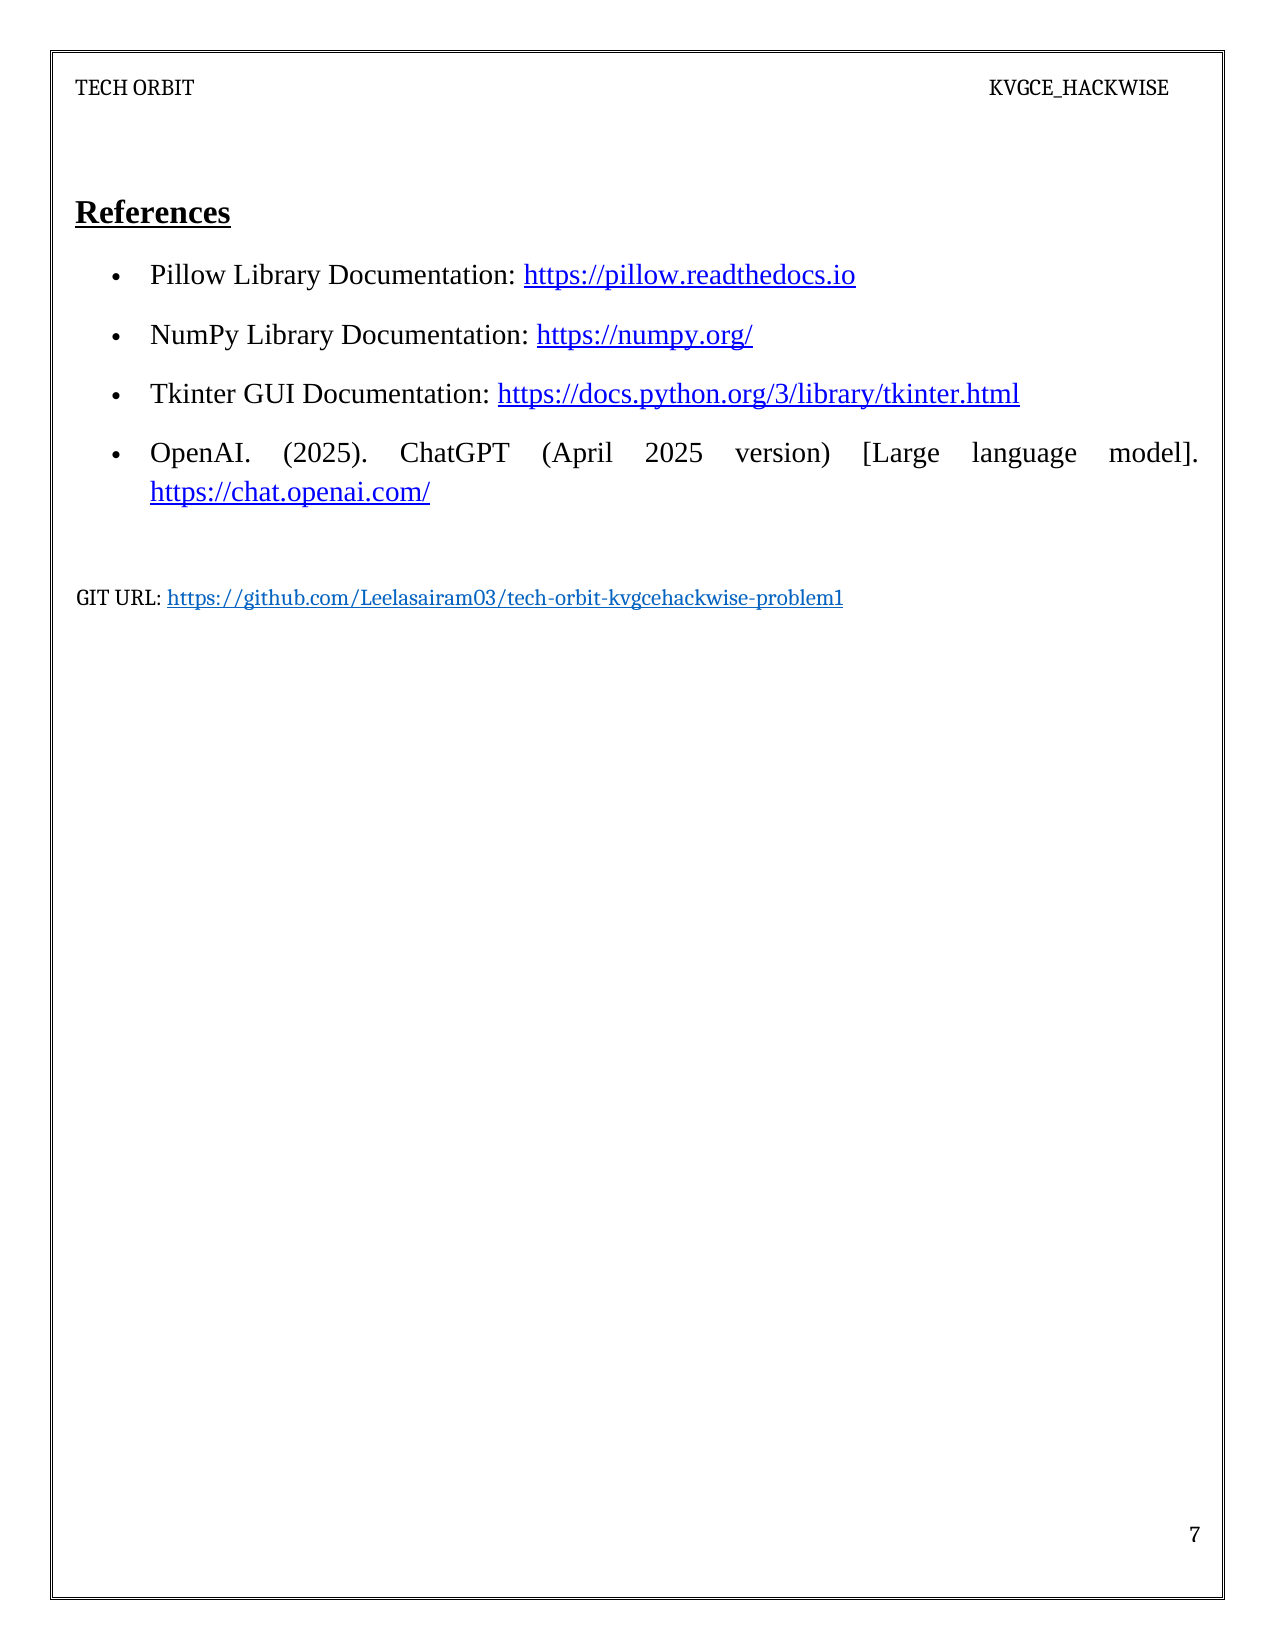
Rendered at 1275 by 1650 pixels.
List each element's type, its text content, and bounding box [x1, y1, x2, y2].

list Pillow Library Documentation: https://pillow.readthedocs.io [112, 257, 1200, 291]
list OpenAI. (2025). ChatGPT (April 2025 version) [Large language model]. https://chat.openai.com/ [112, 436, 1200, 508]
text GIT URL: https://github.com/Leelasairam03/tech-orbit-kvgcehackwise-problem1 [76, 584, 1200, 611]
text References [75, 193, 1200, 231]
list NumPy Library Documentation: https://numpy.org/ [112, 317, 1200, 350]
list Tkinter GUI Documentation: https://docs.python.org/3/library/tkinter.html [112, 376, 1200, 410]
